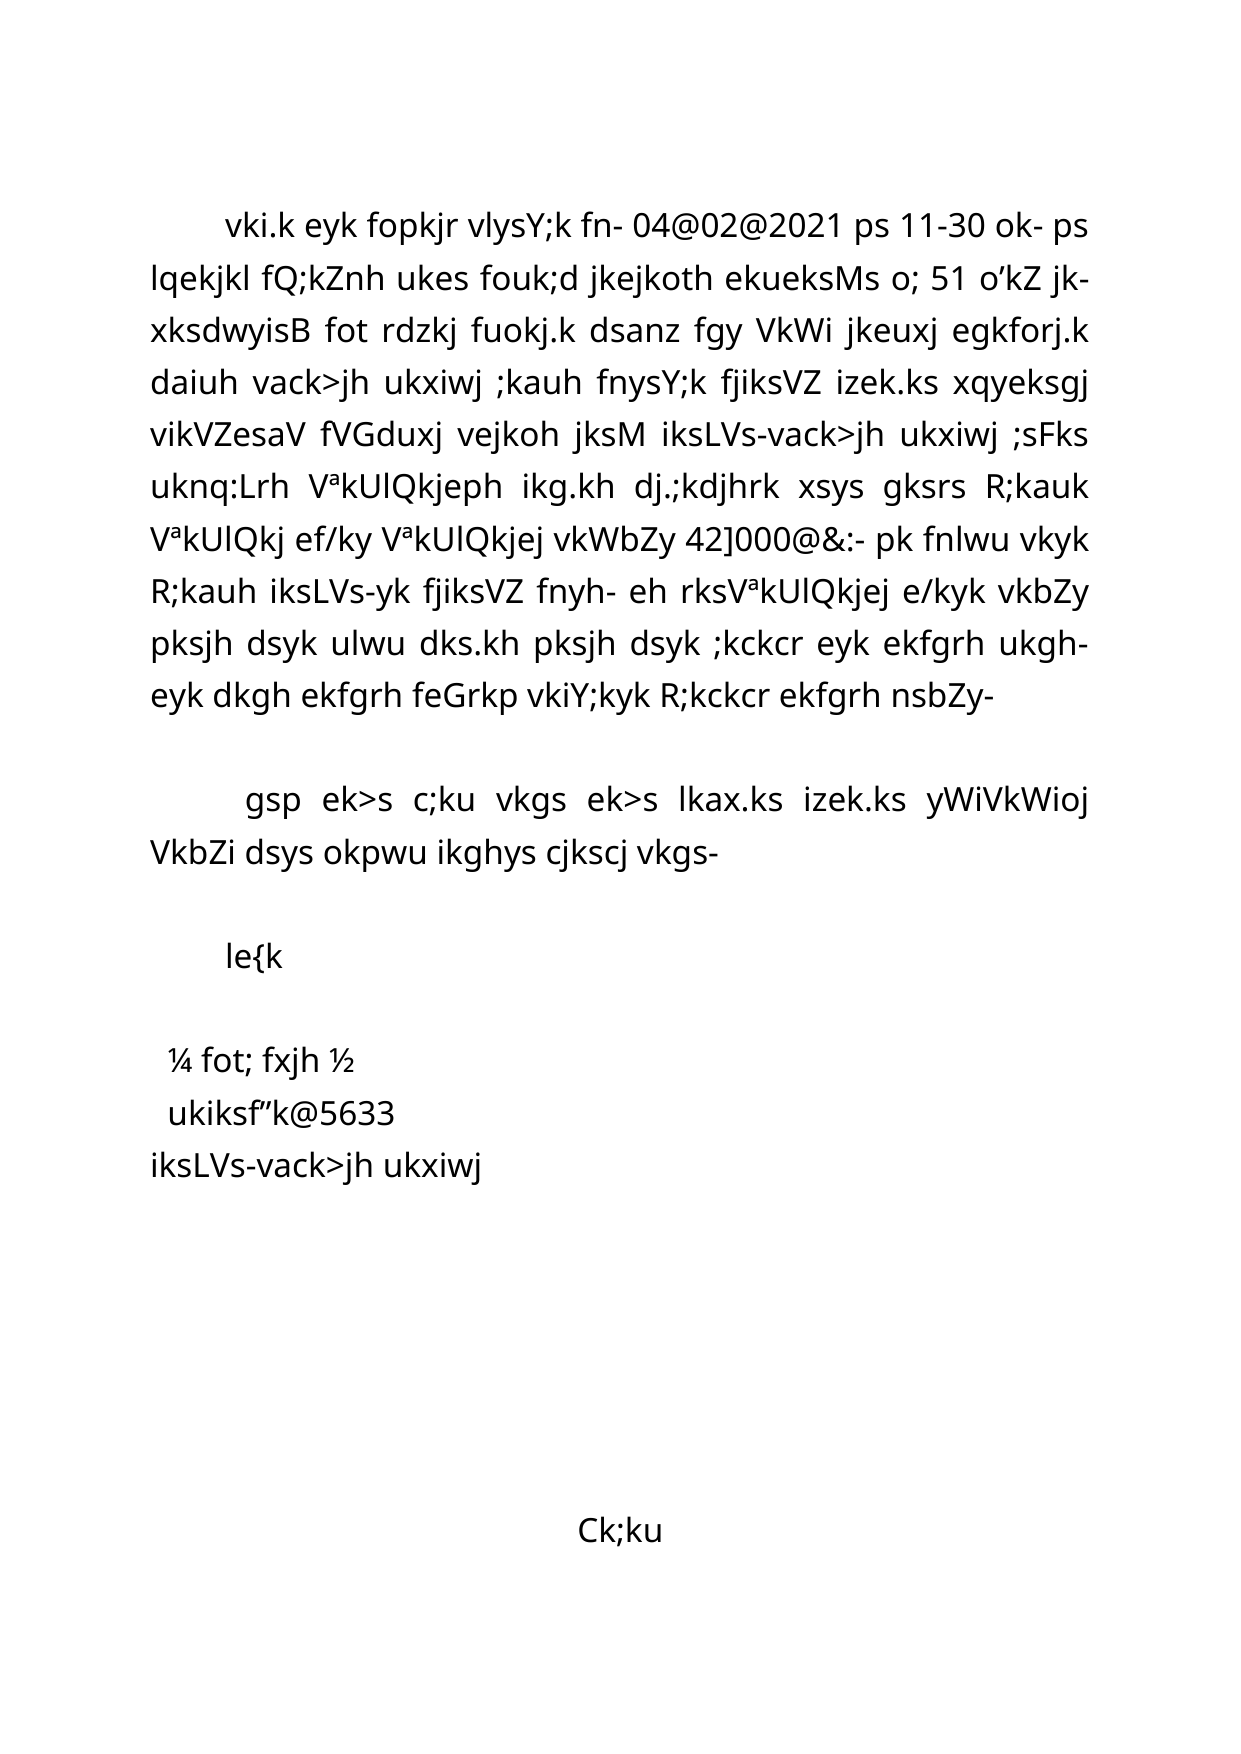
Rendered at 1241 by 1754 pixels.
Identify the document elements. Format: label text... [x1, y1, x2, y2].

text Ck;ku [150, 1507, 1090, 1552]
text le{k [150, 933, 1090, 978]
text ukiksf”k@5633 [150, 1089, 1090, 1135]
text iksLVs-vack>jh ukxiwj [150, 1142, 1090, 1187]
text vki.k eyk fopkjr vlysY;k fn- 04@02@2021 ps 11-30 ok- ps lqekjkl fQ;kZnh ukes fouk;d jkejkoth ekueksMs o; 51 o’kZ jk- xksdwyisB fot rdzkj fuokj.k dsanz fgy VkWi jkeuxj egkforj.k daiuh vack>jh ukxiwj ;kauh fnysY;k fjiksVZ izek.ks xqyeksgj vikVZesaV fVGduxj vejkoh jksM iksLVs-vack>jh ukxiwj ;sFks uknq:Lrh VªkUlQkjeph ikg.kh dj.;kdjhrk xsys gksrs R;kauk VªkUlQkj ef/ky VªkUlQkjej vkWbZy 42]000@&:- pk fnlwu vkyk R;kauh iksLVs-yk fjiksVZ fnyh- eh rksVªkUlQkjej e/kyk vkbZy pksjh dsyk ulwu dks.kh pksjh dsyk ;kckcr eyk ekfgrh ukgh-eyk dkgh ekfgrh feGrkp vkiY;kyk R;kckcr ekfgrh nsbZy- [150, 202, 1090, 717]
text ¼ fot; fxjh ½ [150, 1037, 1090, 1083]
text gsp ek>s c;ku vkgs ek>s lkax.ks izek.ks yWiVkWioj VkbZi dsys okpwu ikghys cjkscj vkgs- [150, 776, 1090, 874]
